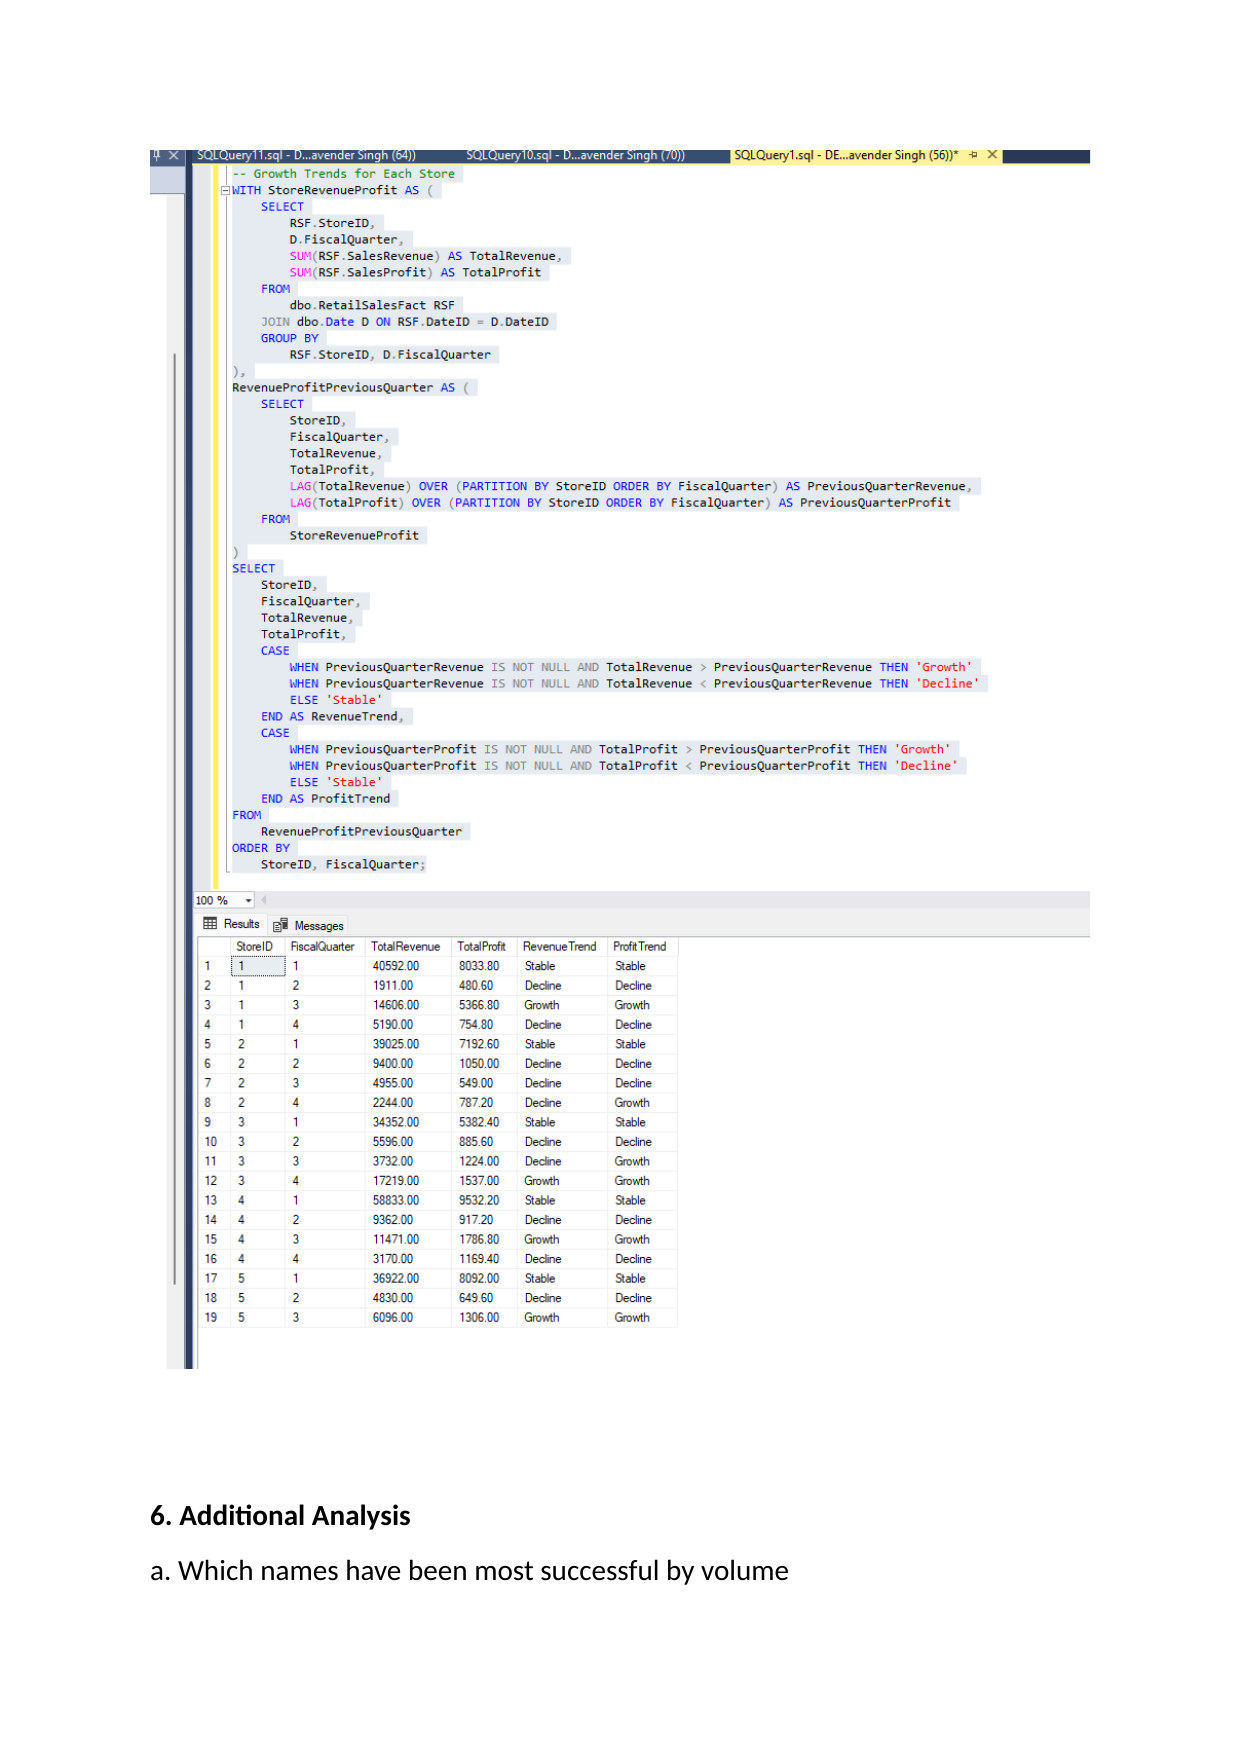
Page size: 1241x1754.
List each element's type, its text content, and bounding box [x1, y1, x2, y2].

text 6. Additional Analysis [150, 1497, 1090, 1533]
text a. Which names have been most successful by volume [150, 1552, 1090, 1588]
picture [150, 150, 1091, 1369]
